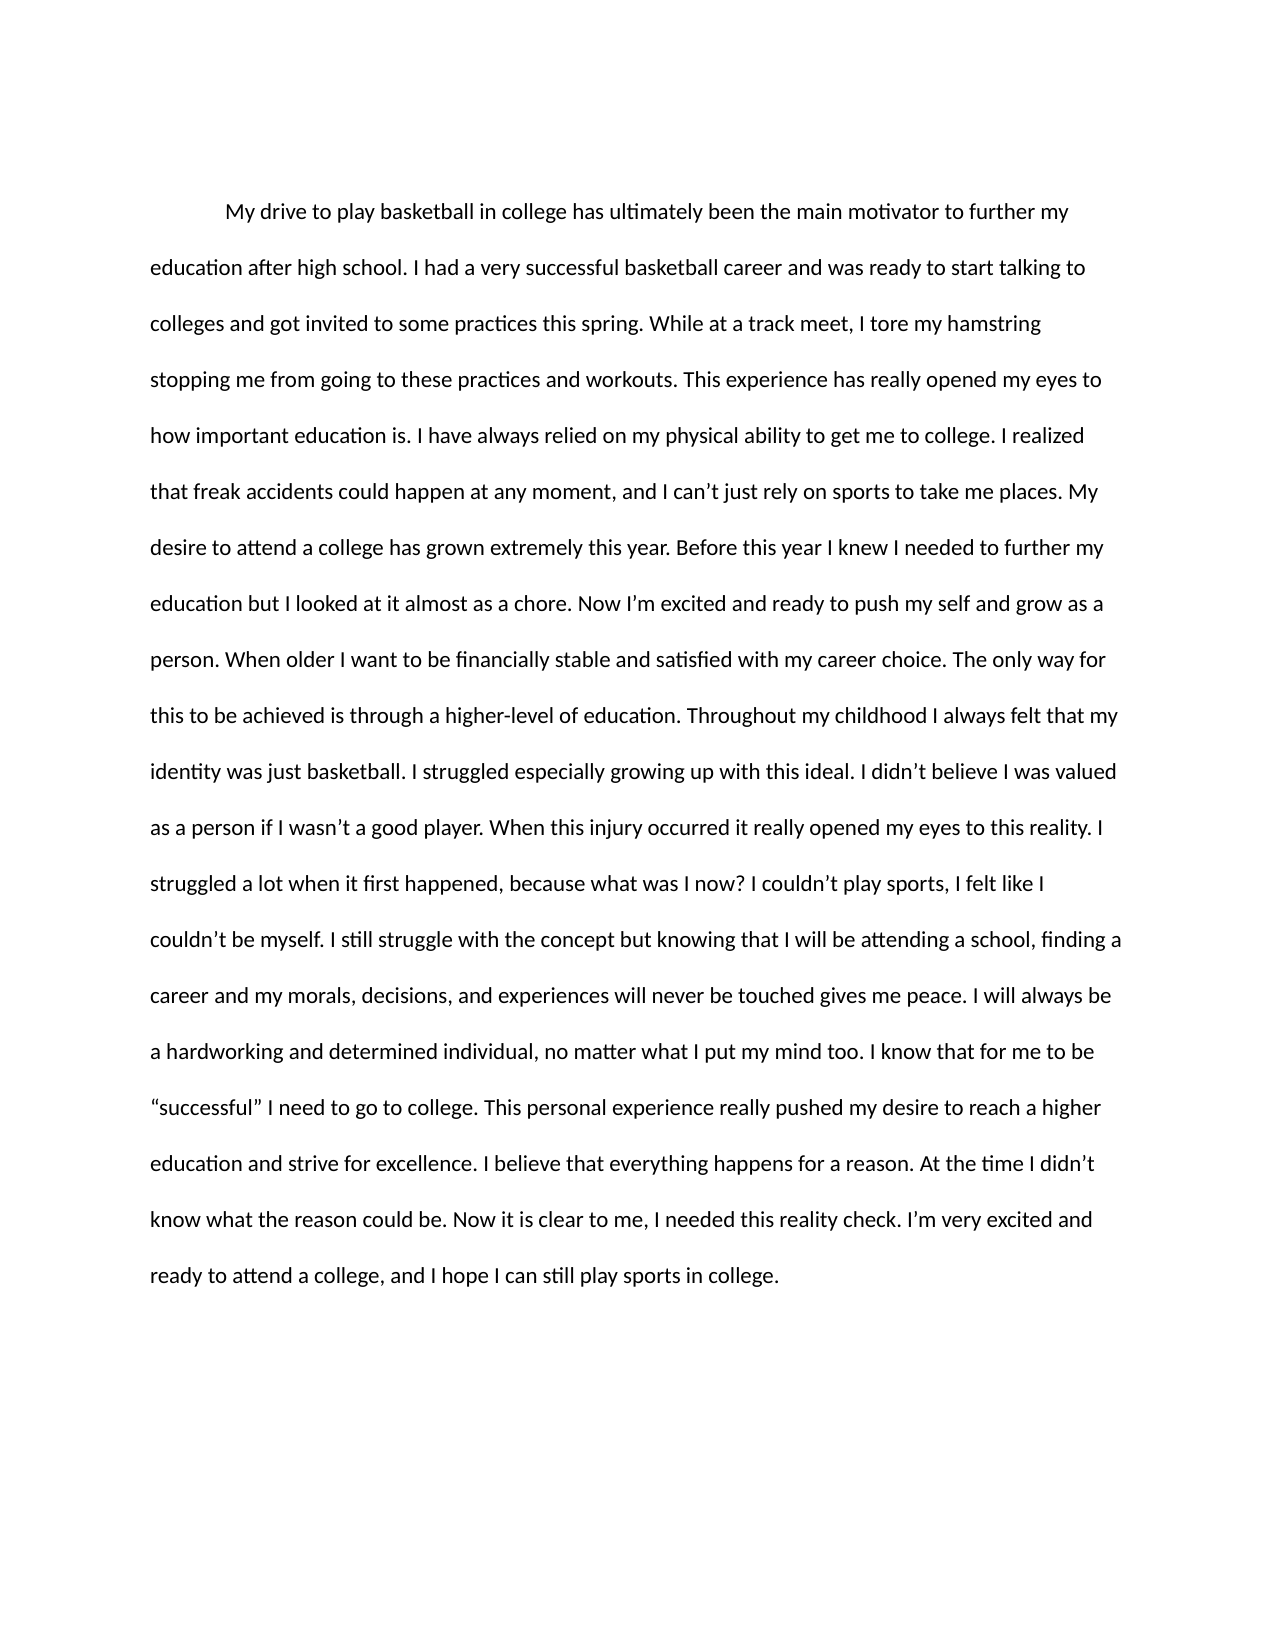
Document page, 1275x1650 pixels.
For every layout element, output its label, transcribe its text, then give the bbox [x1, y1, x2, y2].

text My drive to play basketball in college has ultimately been the main motivator to further my education after high school. I had a very successful basketball career and was ready to start talking to colleges and got invited to some practices this spring. While at a track meet, I tore my hamstring stopping me from going to these practices and workouts. This experience has really opened my eyes to how important education is. I have always relied on my physical ability to get me to college. I realized that freak accidents could happen at any moment, and I can’t just rely on sports to take me places. My desire to attend a college has grown extremely this year. Before this year I knew I needed to further my education but I looked at it almost as a chore. Now I’m excited and ready to push my self and grow as a person. When older I want to be financially stable and satisfied with my career choice. The only way for this to be achieved is through a higher-level of education. Throughout my childhood I always felt that my identity was just basketball. I struggled especially growing up with this ideal. I didn’t believe I was valued as a person if I wasn’t a good player. When this injury occurred it really opened my eyes to this reality. I struggled a lot when it first happened, because what was I now? I couldn’t play sports, I felt like I couldn’t be myself. I still struggle with the concept but knowing that I will be attending a school, finding a career and my morals, decisions, and experiences will never be touched gives me peace. I will always be a hardworking and determined individual, no matter what I put my mind too. I know that for me to be “successful” I need to go to college. This personal experience really pushed my desire to reach a higher education and strive for excellence. I believe that everything happens for a reason. At the time I didn’t know what the reason could be. Now it is clear to me, I needed this reality check. I’m very excited and ready to attend a college, and I hope I can still play sports in college. [150, 197, 1125, 1290]
